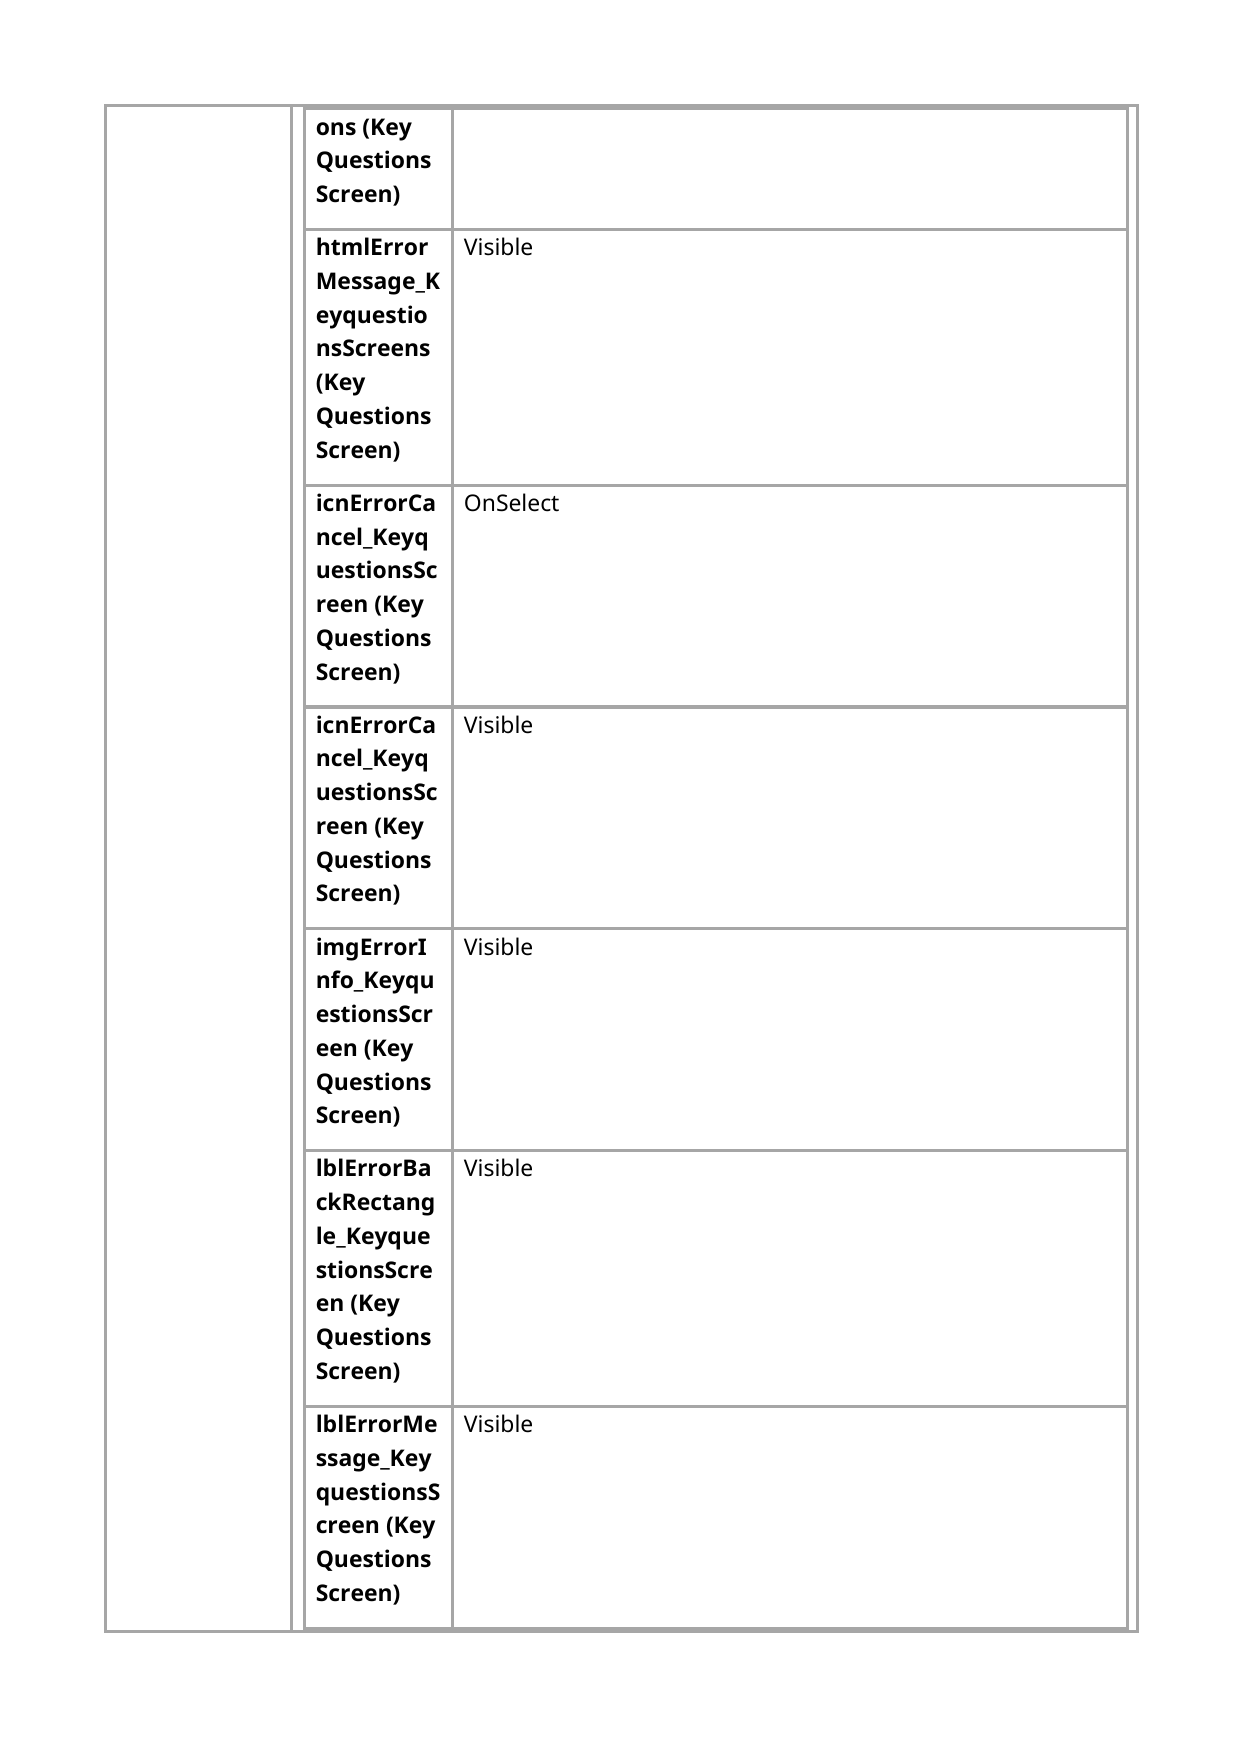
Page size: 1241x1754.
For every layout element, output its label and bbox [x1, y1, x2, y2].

table_cell [306, 231, 451, 484]
table_cell [454, 487, 1126, 705]
table_cell [306, 110, 451, 228]
table_cell [1129, 107, 1136, 1630]
table_cell [306, 709, 451, 927]
table_cell [306, 1408, 451, 1627]
table_cell [454, 231, 1126, 484]
table_cell [454, 709, 1126, 927]
table_cell [306, 487, 451, 705]
table_cell [454, 930, 1126, 1149]
table_cell [306, 1152, 451, 1405]
table_cell [306, 930, 451, 1149]
table_cell [293, 107, 303, 1630]
table_cell [454, 110, 1126, 228]
table_cell [454, 1152, 1126, 1405]
table_cell [454, 1408, 1126, 1627]
table_cell [107, 107, 290, 1630]
